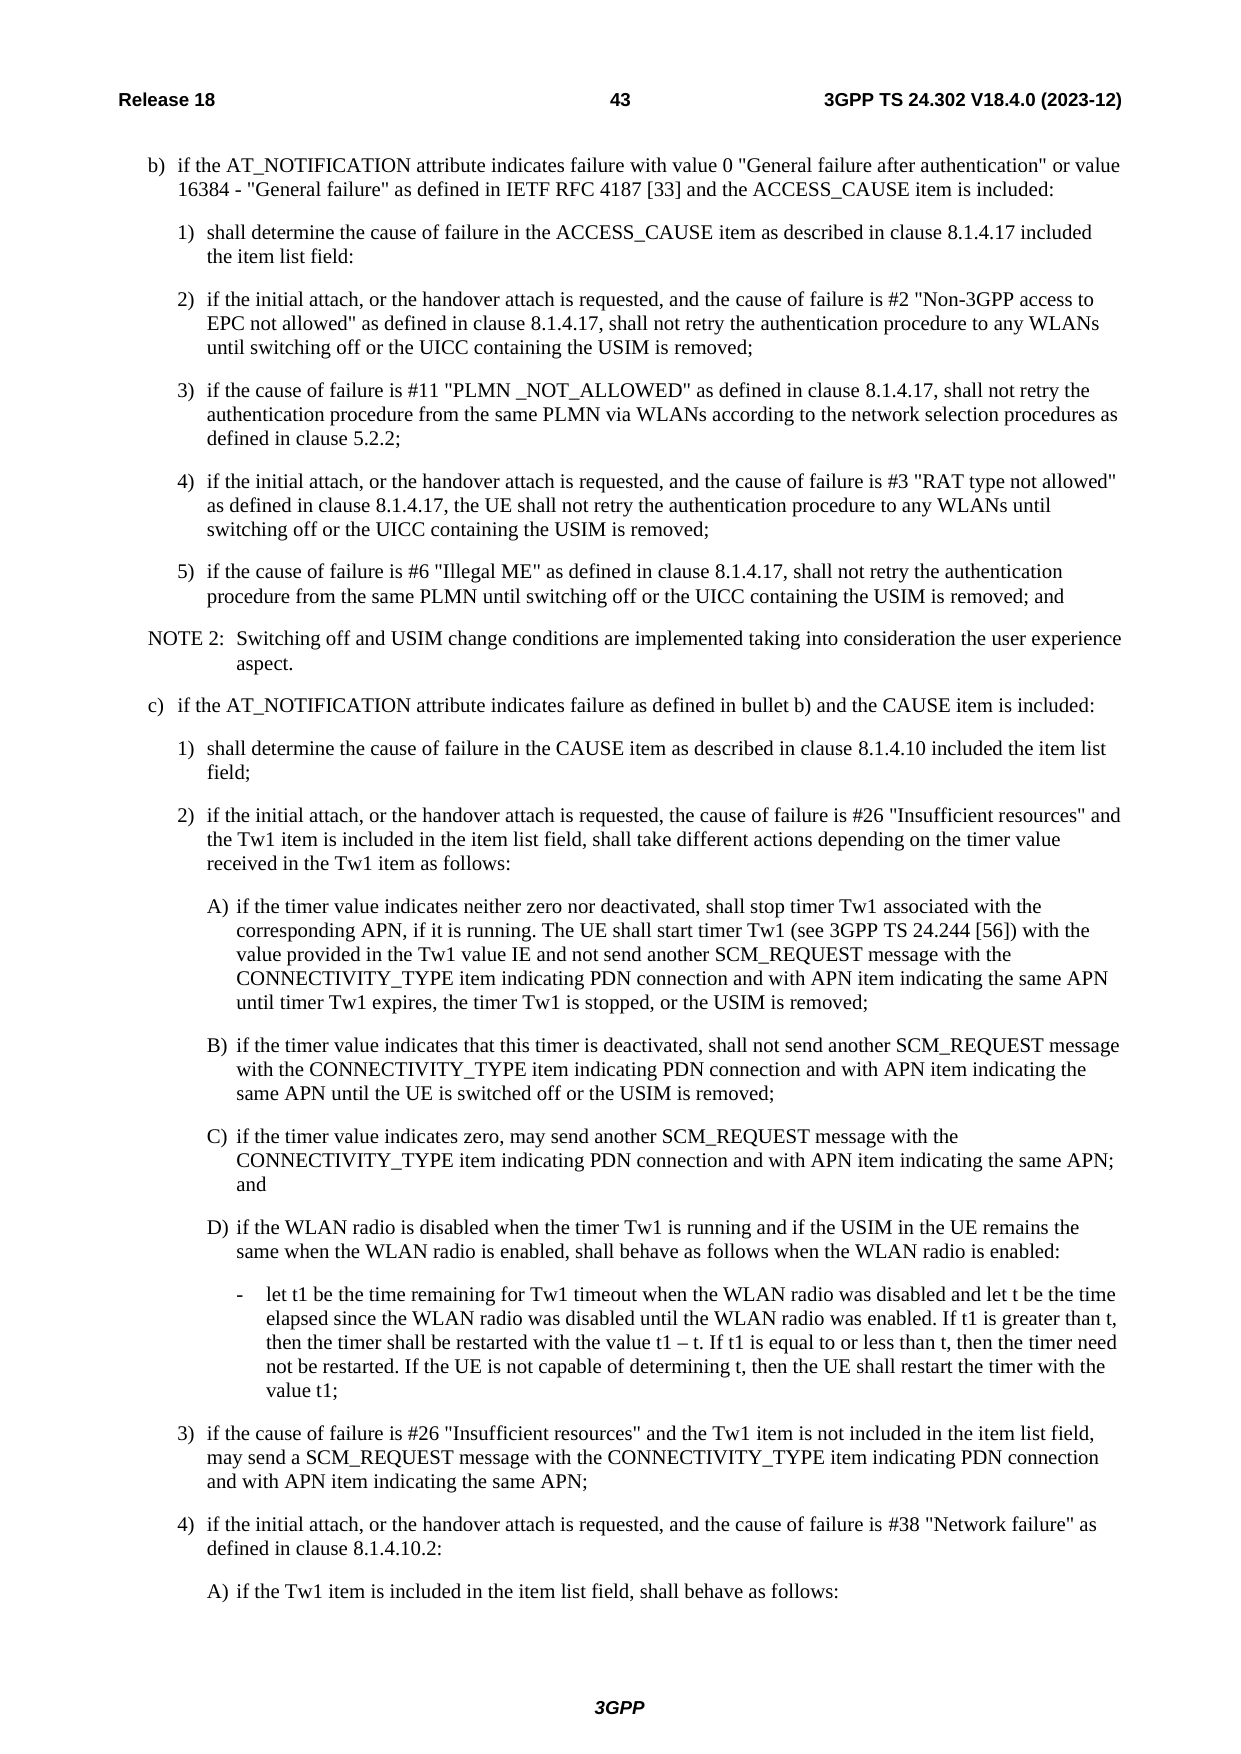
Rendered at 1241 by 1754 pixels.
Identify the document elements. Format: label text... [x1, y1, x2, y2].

text A) if the timer value indicates neither zero nor deactivated, shall stop timer Tw1 associated with the corresponding APN, if it is running. The UE shall start timer Tw1 (see 3GPP TS 24.244 [56]) with the value provided in the Tw1 value IE and not send another SCM_REQUEST message with the CONNECTIVITY_TYPE item indicating PDN connection and with APN item indicating the same APN until timer Tw1 expires, the timer Tw1 is stopped, or the USIM is removed; [207, 894, 1122, 1014]
text D) if the WLAN radio is disabled when the timer Tw1 is running and if the USIM in the UE remains the same when the WLAN radio is enabled, shall behave as follows when the WLAN radio is enabled: [207, 1215, 1122, 1263]
text A) if the Tw1 item is included in the item list field, shall behave as follows: [207, 1578, 1122, 1603]
text b) if the AT_NOTIFICATION attribute indicates failure with value 0 "General failure after authentication" or value 16384 - "General failure" as defined in IETF RFC 4187 [33] and the ACCESS_CAUSE item is included: [148, 153, 1122, 201]
text 2) if the initial attach, or the handover attach is requested, the cause of failure is #26 "Insufficient resources" and the Tw1 item is included in the item list field, shall take different actions depending on the timer value received in the Tw1 item as follows: [177, 803, 1122, 875]
text 2) if the initial attach, or the handover attach is requested, and the cause of failure is #2 "Non-3GPP access to EPC not allowed" as defined in clause 8.1.4.17, shall not retry the authentication procedure to any WLANs until switching off or the UICC containing the USIM is removed; [177, 287, 1122, 359]
text 1) shall determine the cause of failure in the CAUSE item as described in clause 8.1.4.10 included the item list field; [177, 736, 1122, 784]
text 3) if the cause of failure is #11 "PLMN _NOT_ALLOWED" as defined in clause 8.1.4.17, shall not retry the authentication procedure from the same PLMN via WLANs according to the network selection procedures as defined in clause 5.2.2; [177, 378, 1122, 450]
text B) if the timer value indicates that this timer is deactivated, shall not send another SCM_REQUEST message with the CONNECTIVITY_TYPE item indicating PDN connection and with APN item indicating the same APN until the UE is switched off or the USIM is removed; [207, 1033, 1122, 1105]
text NOTE 2: Switching off and USIM change conditions are implemented taking into consideration the user experience aspect. [148, 626, 1122, 674]
text 3) if the cause of failure is #26 "Insufficient resources" and the Tw1 item is not included in the item list field, may send a SCM_REQUEST message with the CONNECTIVITY_TYPE item indicating PDN connection and with APN item indicating the same APN; [177, 1421, 1122, 1493]
text c) if the AT_NOTIFICATION attribute indicates failure as defined in bullet b) and the CAUSE item is included: [148, 693, 1122, 717]
text - let t1 be the time remaining for Tw1 timeout when the WLAN radio was disabled and let t be the time elapsed since the WLAN radio was disabled until the WLAN radio was enabled. If t1 is greater than t, then the timer shall be restarted with the value t1 – t. If t1 is equal to or less than t, then the timer need not be restarted. If the UE is not capable of determining t, then the UE shall restart the timer with the value t1; [236, 1282, 1122, 1402]
text 5) if the cause of failure is #6 "Illegal ME" as defined in clause 8.1.4.17, shall not retry the authentication procedure from the same PLMN until switching off or the UICC containing the USIM is removed; and [177, 559, 1122, 608]
text 4) if the initial attach, or the handover attach is requested, and the cause of failure is #3 "RAT type not allowed" as defined in clause 8.1.4.17, the UE shall not retry the authentication procedure to any WLANs until switching off or the UICC containing the USIM is removed; [177, 468, 1122, 541]
text C) if the timer value indicates zero, may send another SCM_REQUEST message with the CONNECTIVITY_TYPE item indicating PDN connection and with APN item indicating the same APN; and [207, 1124, 1122, 1196]
text 1) shall determine the cause of failure in the ACCESS_CAUSE item as described in clause 8.1.4.17 included the item list field: [177, 220, 1122, 268]
text 4) if the initial attach, or the handover attach is requested, and the cause of failure is #38 "Network failure" as defined in clause 8.1.4.10.2: [177, 1512, 1122, 1560]
